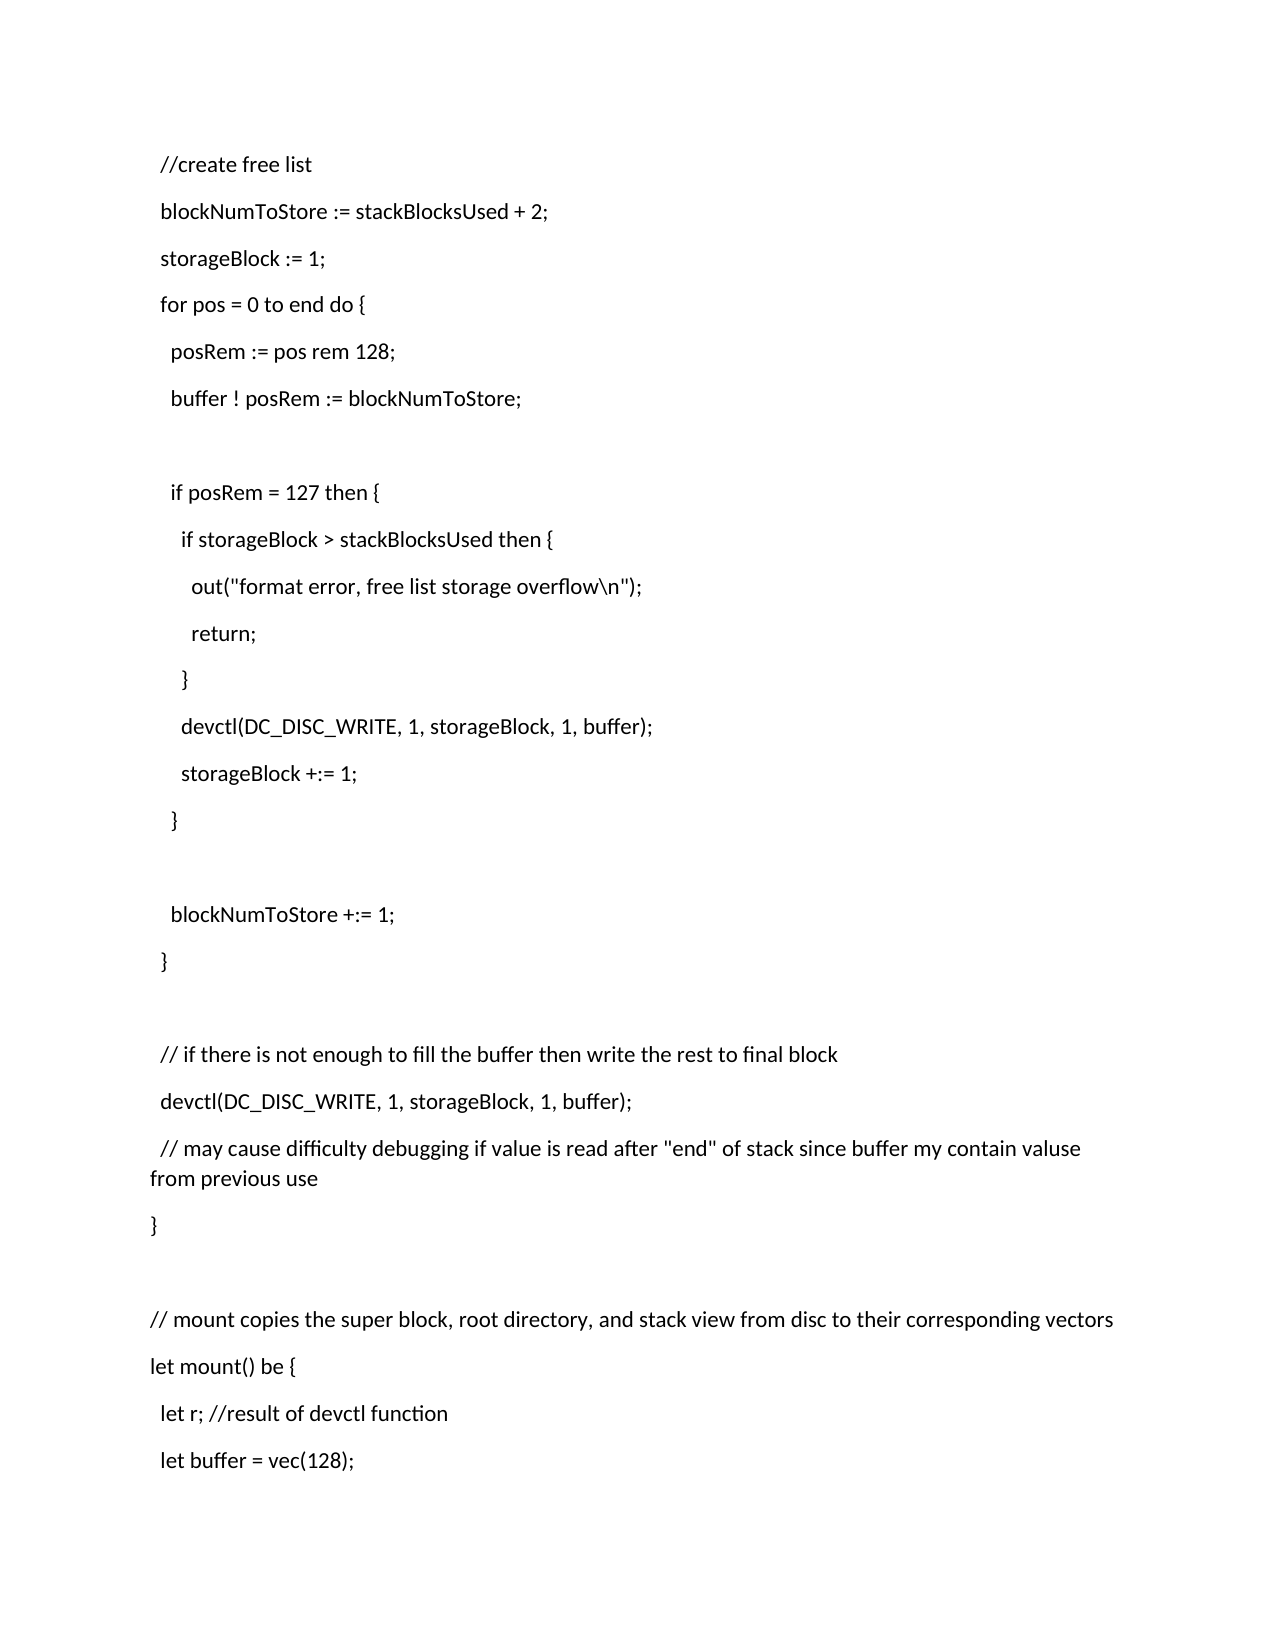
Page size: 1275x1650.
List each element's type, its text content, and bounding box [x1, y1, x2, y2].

text } [150, 947, 1125, 975]
text buffer ! posRem := blockNumToStore; [150, 384, 1125, 412]
text let r; //result of devctl function [150, 1399, 1125, 1427]
text storageBlock +:= 1; [150, 759, 1125, 787]
text let buffer = vec(128); [150, 1446, 1125, 1474]
text //create free list [150, 150, 1125, 178]
text if storageBlock > stackBlocksUsed then { [150, 525, 1125, 553]
text devctl(DC_DISC_WRITE, 1, storageBlock, 1, buffer); [150, 1087, 1125, 1116]
text // mount copies the super block, root directory, and stack view from disc to their corresponding vectors [150, 1305, 1125, 1333]
text } [150, 1211, 1125, 1239]
text // may cause difficulty debugging if value is read after "end" of stack since buffer my contain valuse from previous use [150, 1134, 1125, 1193]
text // if there is not enough to fill the buffer then write the rest to final block [150, 1041, 1125, 1069]
text for pos = 0 to end do { [150, 291, 1125, 319]
text let mount() be { [150, 1352, 1125, 1380]
text if posRem = 127 then { [150, 478, 1125, 506]
text blockNumToStore := stackBlocksUsed + 2; [150, 197, 1125, 225]
text blockNumToStore +:= 1; [150, 900, 1125, 928]
text out("format error, free list storage overflow\n"); [150, 572, 1125, 600]
text storageBlock := 1; [150, 244, 1125, 272]
text return; [150, 619, 1125, 647]
text } [150, 666, 1125, 694]
text } [150, 806, 1125, 834]
text posRem := pos rem 128; [150, 337, 1125, 366]
text devctl(DC_DISC_WRITE, 1, storageBlock, 1, buffer); [150, 712, 1125, 741]
